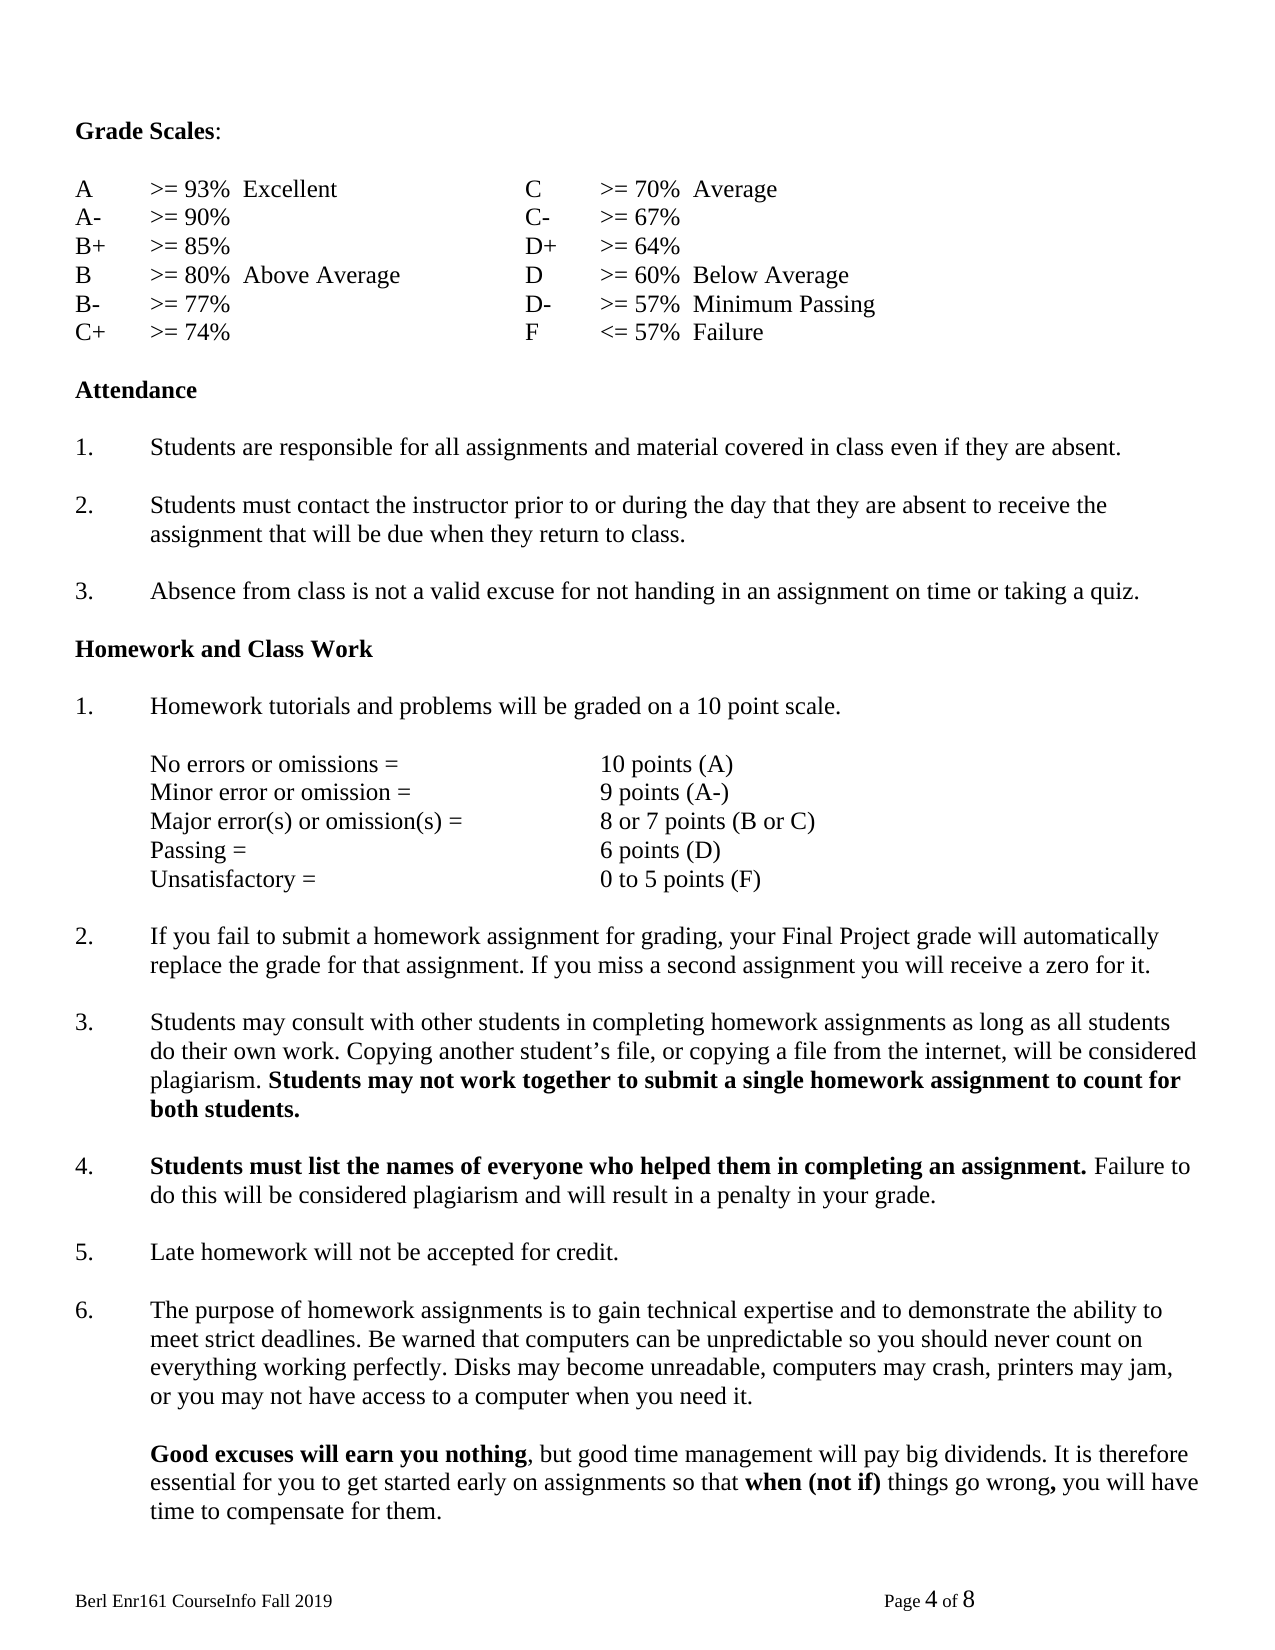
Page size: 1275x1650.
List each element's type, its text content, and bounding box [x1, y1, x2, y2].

text A- >= 90% C- >= 67% [75, 202, 1200, 231]
text C+ >= 74% F <= 57% Failure [75, 317, 1200, 346]
text Minor error or omission = 9 points (A-) [75, 777, 1200, 806]
list Students may consult with other students in completing homework assignments as long as all students do their own work. Copying another student’s file, or copying a file from the internet, will be considered plagiarism. Students may not work together to submit a single homework assignment to count for both students. [75, 1007, 1200, 1122]
list Students must list the names of everyone who helped them in completing an assignment. Failure to do this will be considered plagiarism and will result in a penalty in your grade. [75, 1151, 1200, 1209]
text A >= 93% Excellent C >= 70% Average [75, 174, 1200, 202]
text B- >= 77% D- >= 57% Minimum Passing [75, 289, 1200, 317]
list Students must contact the instructor prior to or during the day that they are absent to receive the assignment that will be due when they return to class. [75, 490, 1200, 576]
list Homework tutorials and problems will be graded on a 10 point scale. [75, 691, 1200, 720]
text 1. Students are responsible for all assignments and material covered in class even if they are absent. [75, 432, 1200, 490]
text 6. The purpose of homework assignments is to gain technical expertise and to demonstrate the ability to meet strict deadlines. Be warned that computers can be unpredictable so you should never count on everything working perfectly. Disks may become unreadable, computers may crash, printers may jam, or you may not have access to a computer when you need it. [75, 1295, 1200, 1410]
list Absence from class is not a valid excuse for not handing in an assignment on time or taking a quiz. [75, 576, 1200, 634]
text 5. Late homework will not be accepted for credit. [75, 1237, 1200, 1266]
text Good excuses will earn you nothing, but good time management will pay big dividends. It is therefore essential for you to get started early on assignments so that when (not if) things go wrong, you will have time to compensate for them. [75, 1439, 1200, 1525]
list If you fail to submit a homework assignment for grading, your Final Project grade will automatically replace the grade for that assignment. If you miss a second assignment you will receive a zero for it. [75, 921, 1200, 979]
text Major error(s) or omission(s) = 8 or 7 points (B or C) [75, 806, 1200, 835]
text Passing = 6 points (D) [75, 835, 1200, 864]
text Grade Scales: [75, 87, 1200, 145]
text No errors or omissions = 10 points (A) [75, 749, 1200, 777]
subtitle Homework and Class Work [75, 634, 1200, 662]
text Attendance [75, 375, 1200, 404]
text B+ >= 85% D+ >= 64% [75, 231, 1200, 260]
text B >= 80% Above Average D >= 60% Below Average [75, 260, 1200, 289]
text Unsatisfactory = 0 to 5 points (F) [75, 864, 1200, 892]
